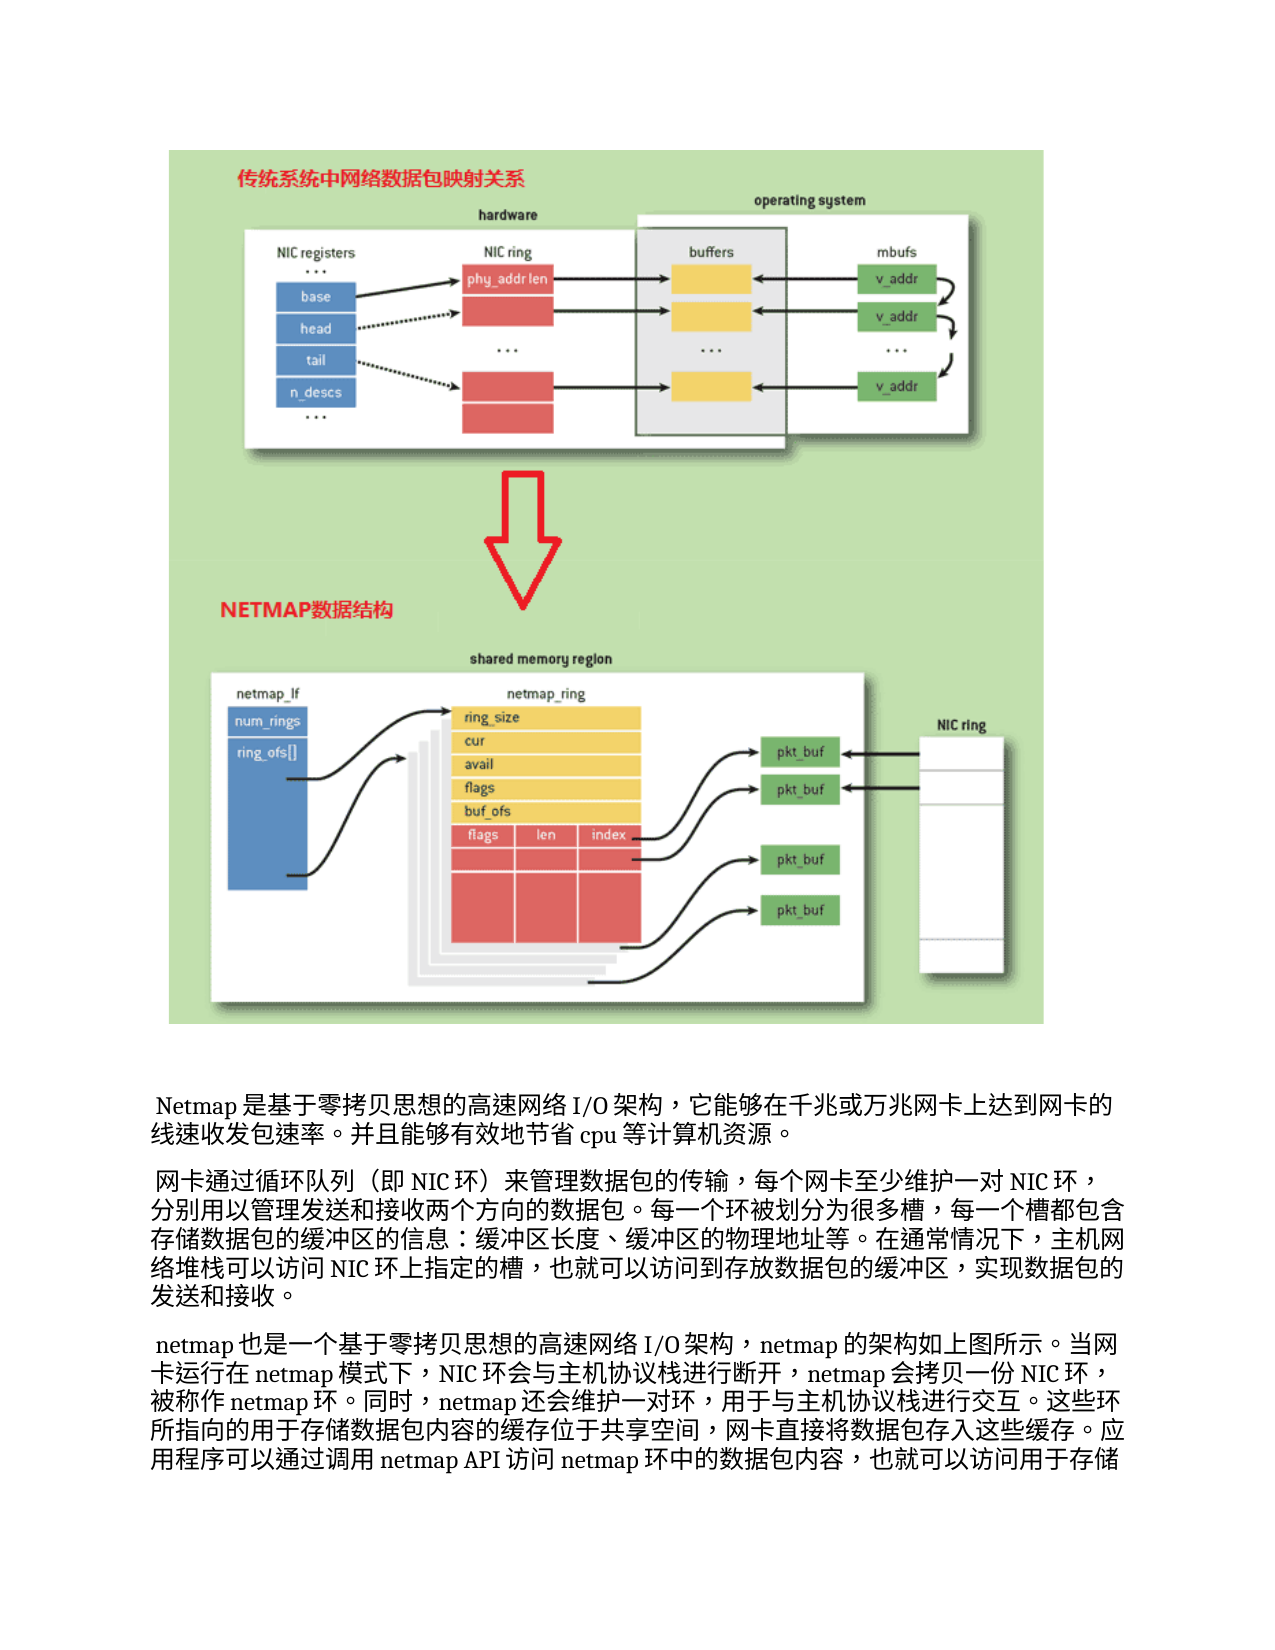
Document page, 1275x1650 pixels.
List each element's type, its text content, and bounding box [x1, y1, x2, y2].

text 网卡通过循环队列（即NIC环）来管理数据包的传输，每个网卡至少维护一对NIC环，分别用以管理发送和接收两个方向的数据包。每一个环被划分为很多槽，每一个槽都包含存储数据包的缓冲区的信息：缓冲区长度、缓冲区的物理地址等。在通常情况下，主机网络堆栈可以访问NIC环上指定的槽，也就可以访问到存放数据包的缓冲区，实现数据包的发送和接收。 [150, 1168, 1125, 1312]
picture [168, 150, 1044, 1024]
text Netmap是基于零拷贝思想的高速网络I/O架构，它能够在千兆或万兆网卡上达到网卡的线速收发包速率。并且能够有效地节省cpu等计算机资源。 [150, 1092, 1125, 1149]
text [150, 1331, 1125, 1474]
